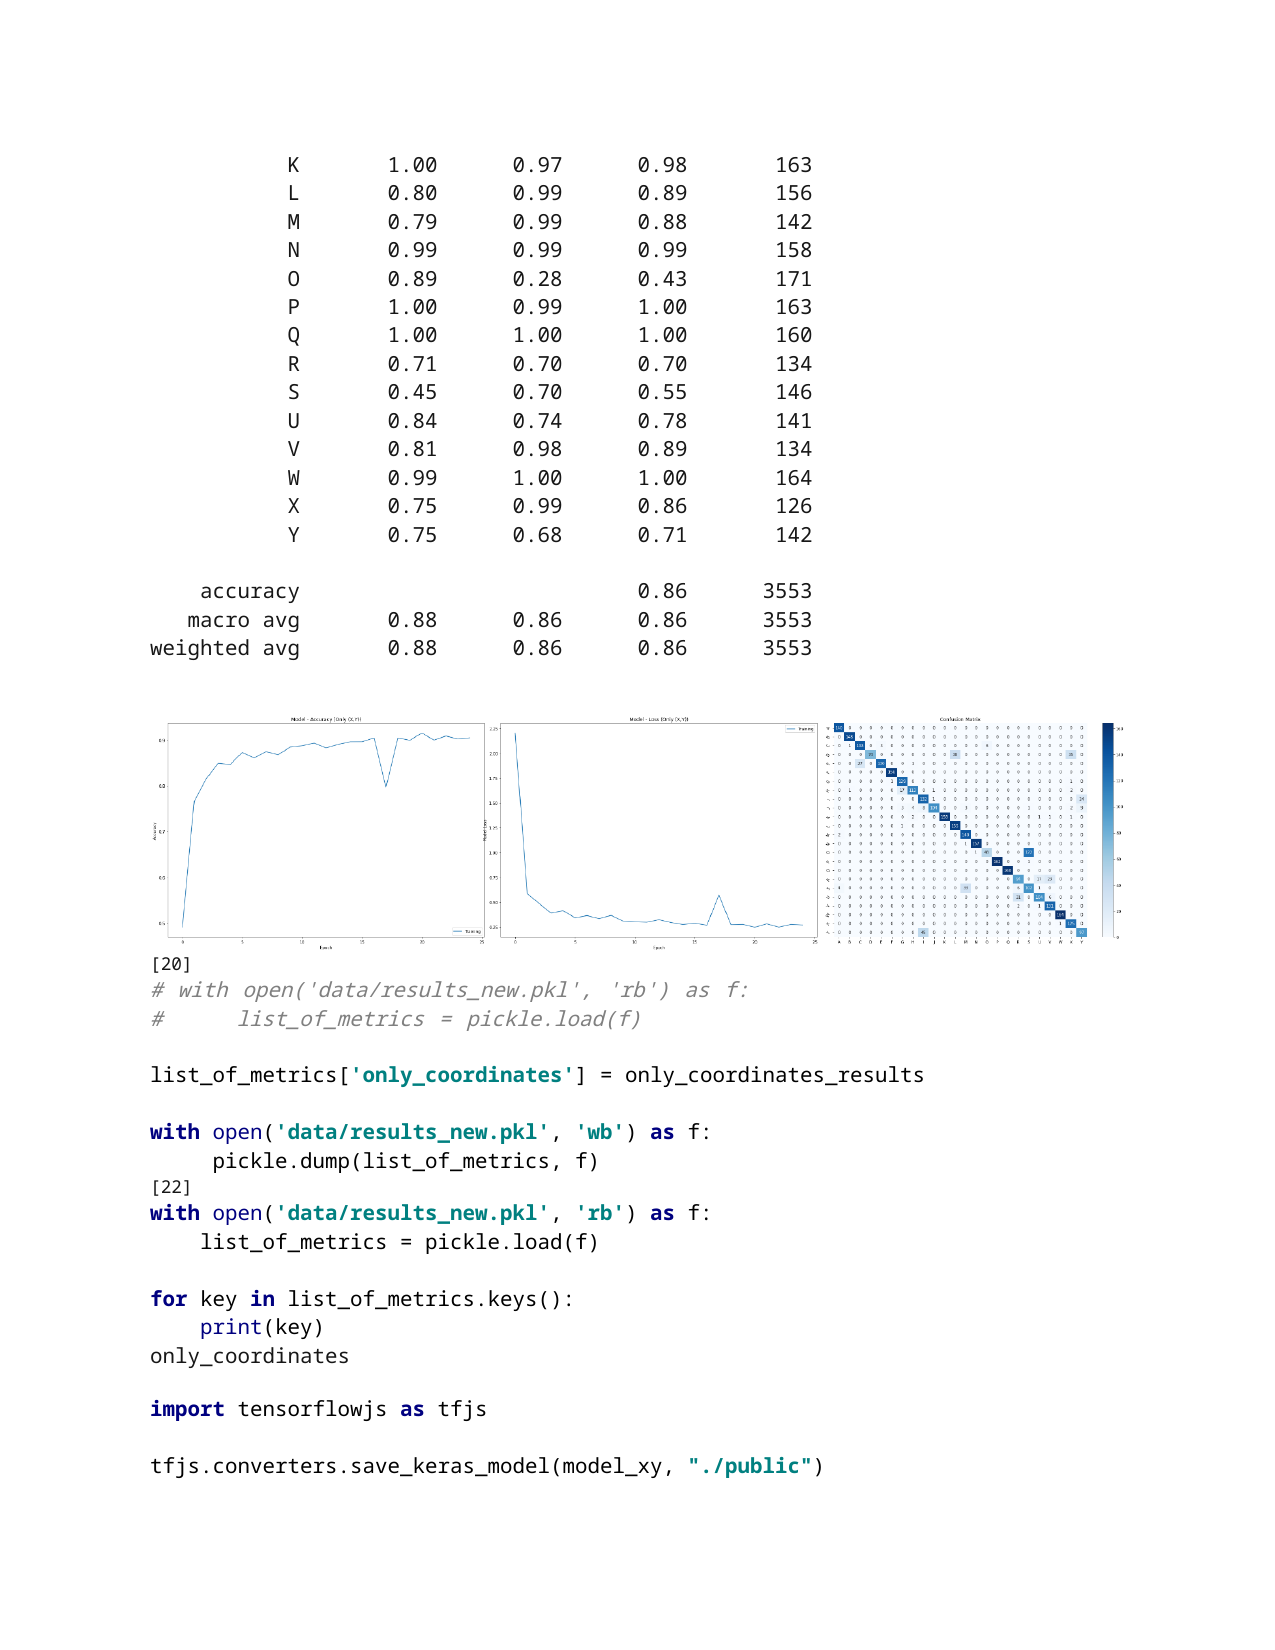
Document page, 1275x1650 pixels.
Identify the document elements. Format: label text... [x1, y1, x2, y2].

text with open('data/results_new.pkl', 'rb') as f: list_of_metrics = pickle.load(f) for key in list_of_metrics.keys(): print(key) [150, 1198, 1125, 1341]
text import tensorflowjs as tfjs tfjs.converters.save_keras_model(model_xy, "./public") [150, 1394, 1125, 1479]
text only_coordinates [150, 1341, 1125, 1369]
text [150, 150, 1125, 690]
text # with open('data/results_new.pkl', 'rb') as f: # list_of_metrics = pickle.load(f) list_of_metrics['only_coordinates'] = only_coordinates_results with open('data/results_new.pkl', 'wb') as f: pickle.dump(list_of_metrics, f) [150, 975, 1125, 1174]
text [20] [150, 952, 1125, 975]
text [22] [150, 1174, 1125, 1198]
picture [150, 715, 1125, 952]
